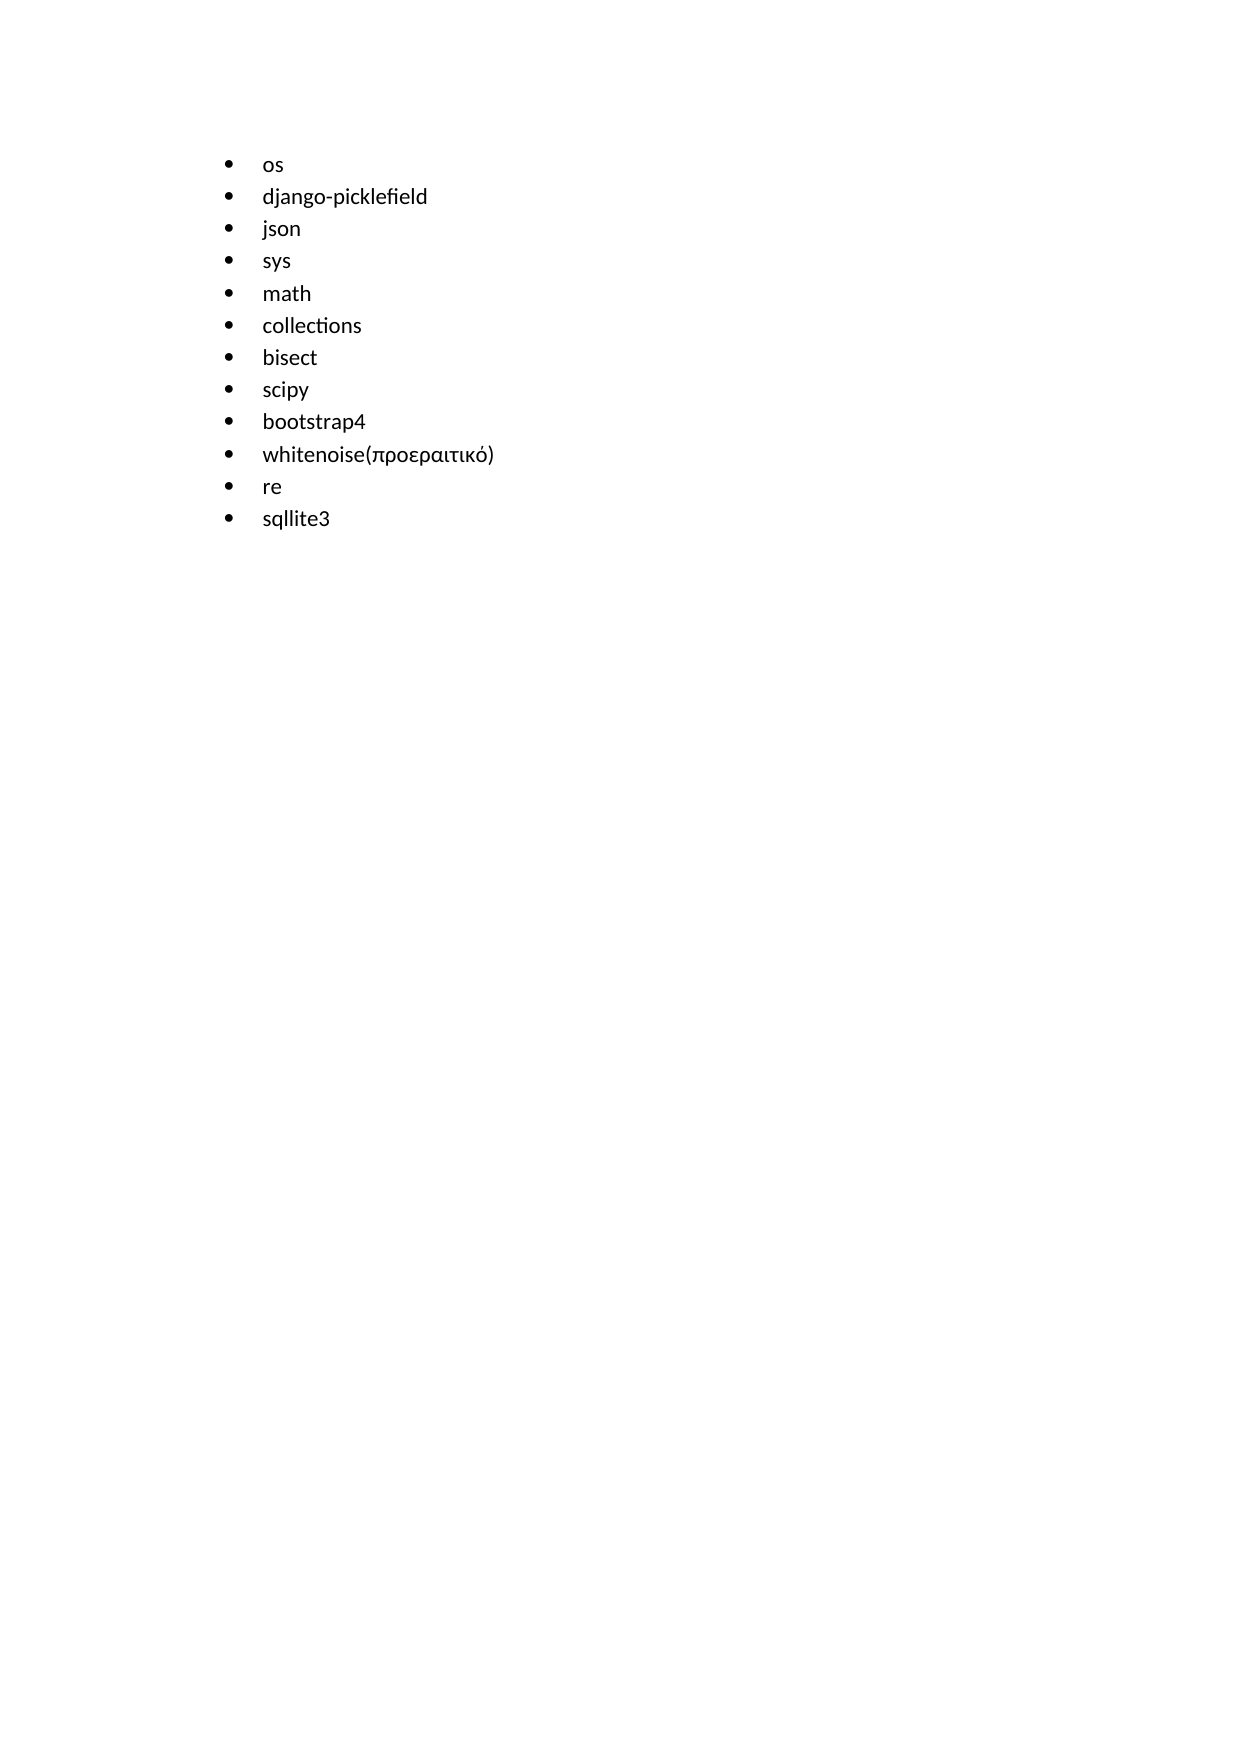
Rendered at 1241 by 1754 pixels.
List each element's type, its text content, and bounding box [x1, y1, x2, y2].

list bootstrap4 [225, 407, 1053, 436]
list sqllite3 [225, 504, 1053, 532]
list bisect [225, 343, 1053, 371]
list os [225, 150, 1053, 178]
list re [225, 472, 1053, 500]
list json [225, 214, 1053, 242]
list math [225, 279, 1053, 307]
list django-picklefield [225, 182, 1053, 210]
list whitenoise(προεραιτικό) [225, 440, 1053, 468]
list scipy [225, 375, 1053, 403]
list collections [225, 311, 1053, 339]
list sys [225, 247, 1053, 274]
